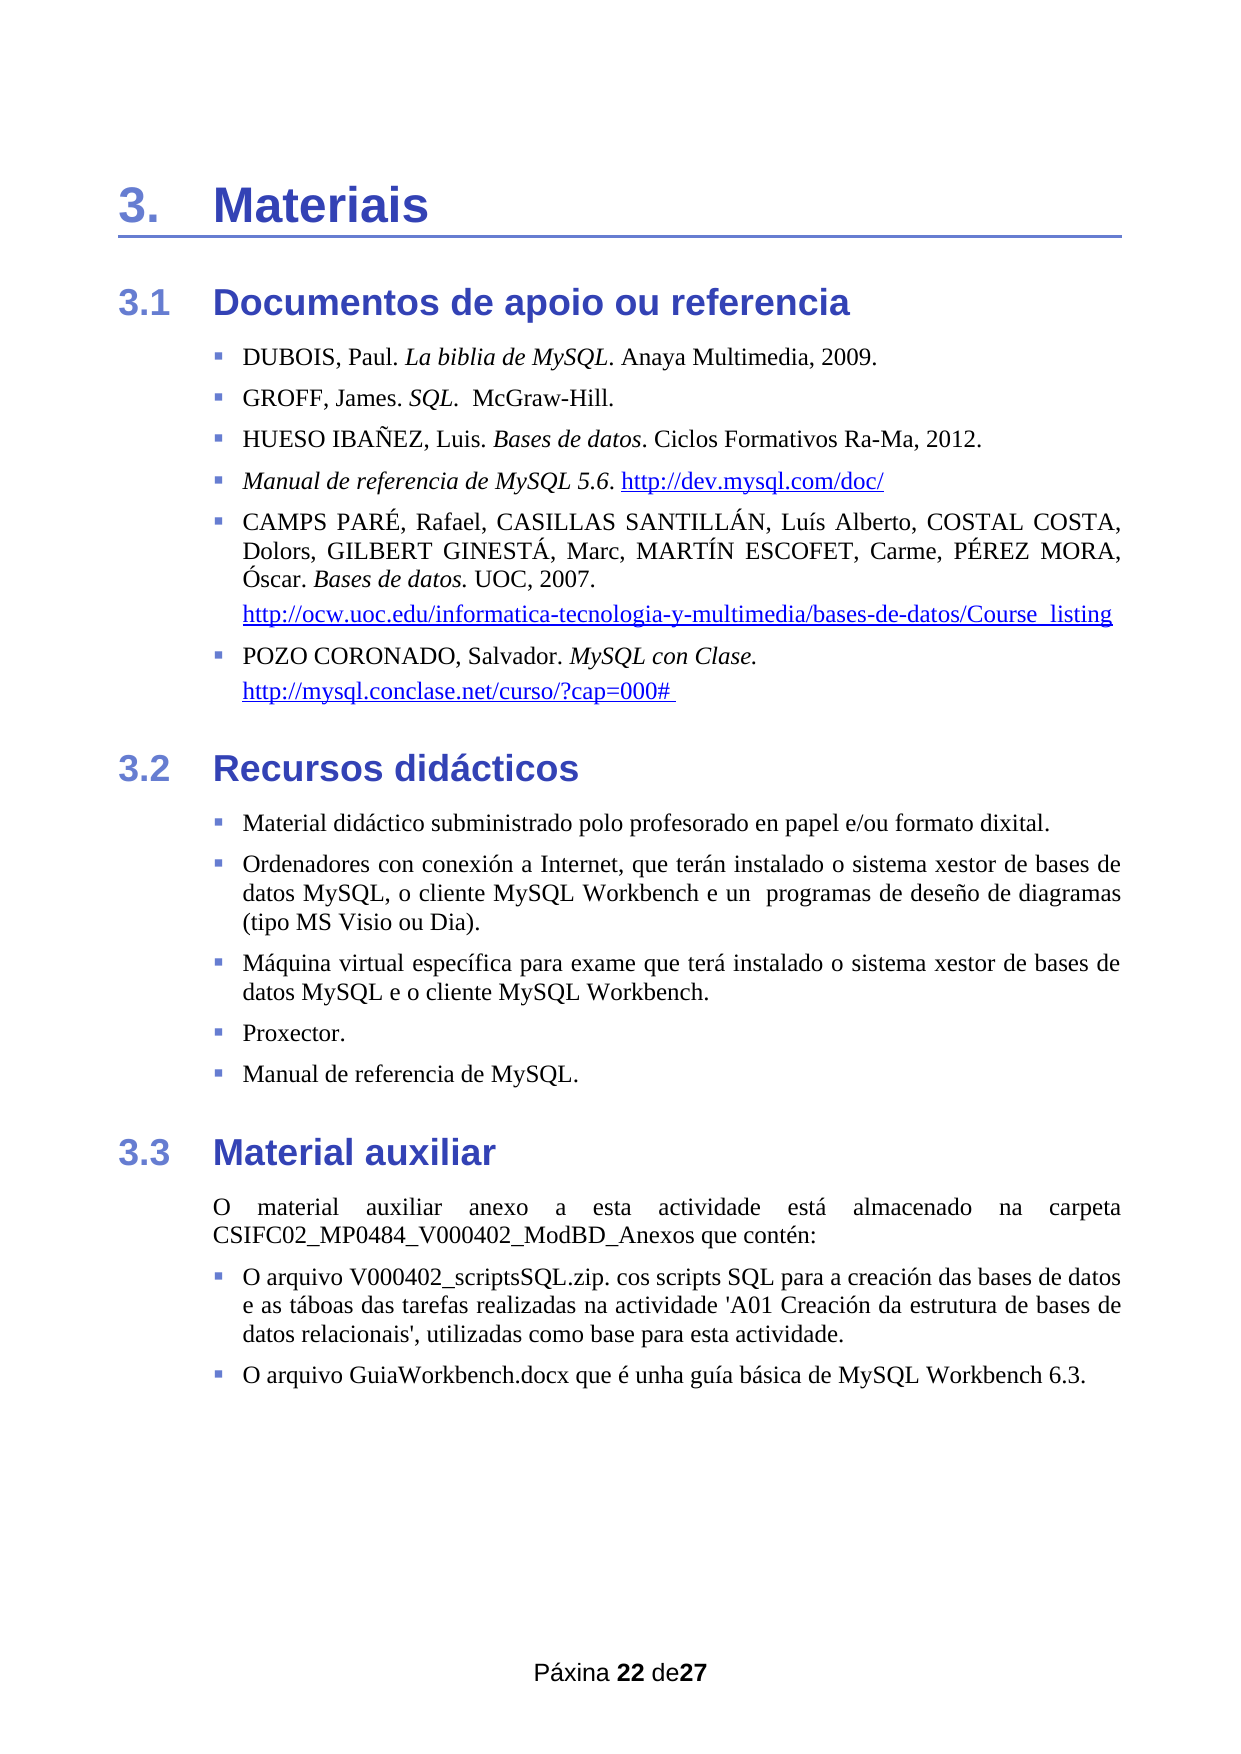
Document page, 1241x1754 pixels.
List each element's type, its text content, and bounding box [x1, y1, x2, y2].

text DUBOIS, Paul. La biblia de MySQL. Anaya Multimedia, 2009. [213, 342, 1122, 371]
text O arquivo GuiaWorkbench.docx que é unha guía básica de MySQL Workbench 6.3. [213, 1360, 1122, 1389]
text Proxector. [213, 1018, 1122, 1047]
text Manual de referencia de MySQL 5.6. http://dev.mysql.com/doc/ [213, 466, 1122, 494]
text Material didáctico subministrado polo profesorado en papel e/ou formato dixital. [213, 808, 1122, 837]
text CAMPS PARÉ, Rafael, CASILLAS SANTILLÁN, Luís Alberto, COSTAL COSTA, Dolors, GILBERT GINESTÁ, Marc, MARTÍN ESCOFET, Carme, PÉREZ MORA, Óscar. Bases de datos. UOC, 2007. [213, 507, 1122, 593]
text Documentos de apoio ou referencia [118, 280, 1122, 323]
text http://ocw.uoc.edu/informatica-tecnologia-y-multimedia/bases-de-datos/Course_listing [242, 599, 1122, 628]
text Recursos didácticos [118, 746, 1122, 789]
text POZO CORONADO, Salvador. MySQL con Clase. [213, 641, 1122, 669]
text GROFF, James. SQL. McGraw-Hill. [213, 383, 1122, 412]
text O material auxiliar anexo a esta actividade está almacenado na carpeta CSIFC02_MP0484_V000402_ModBD_Anexos que contén: [213, 1192, 1122, 1249]
text HUESO IBAÑEZ, Luis. Bases de datos. Ciclos Formativos Ra-Ma, 2012. [213, 424, 1122, 453]
text Ordenadores con conexión a Internet, que terán instalado o sistema xestor de bases de datos MySQL, o cliente MySQL Workbench e un programas de deseño de diagramas (tipo MS Visio ou Dia). [213, 849, 1122, 936]
text O arquivo V000402_scriptsSQL.zip. cos scripts SQL para a creación das bases de datos e as táboas das tarefas realizadas na actividade 'A01 Creación da estrutura de bases de datos relacionais', utilizadas como base para esta actividade. [213, 1262, 1122, 1348]
text Material auxiliar [118, 1130, 1122, 1173]
text Manual de referencia de MySQL. [213, 1059, 1122, 1088]
text Materiais [118, 176, 1122, 235]
text http://mysql.conclase.net/curso/?cap=000# [242, 676, 1122, 704]
text Máquina virtual específica para exame que terá instalado o sistema xestor de bases de datos MySQL e o cliente MySQL Workbench. [213, 948, 1122, 1006]
